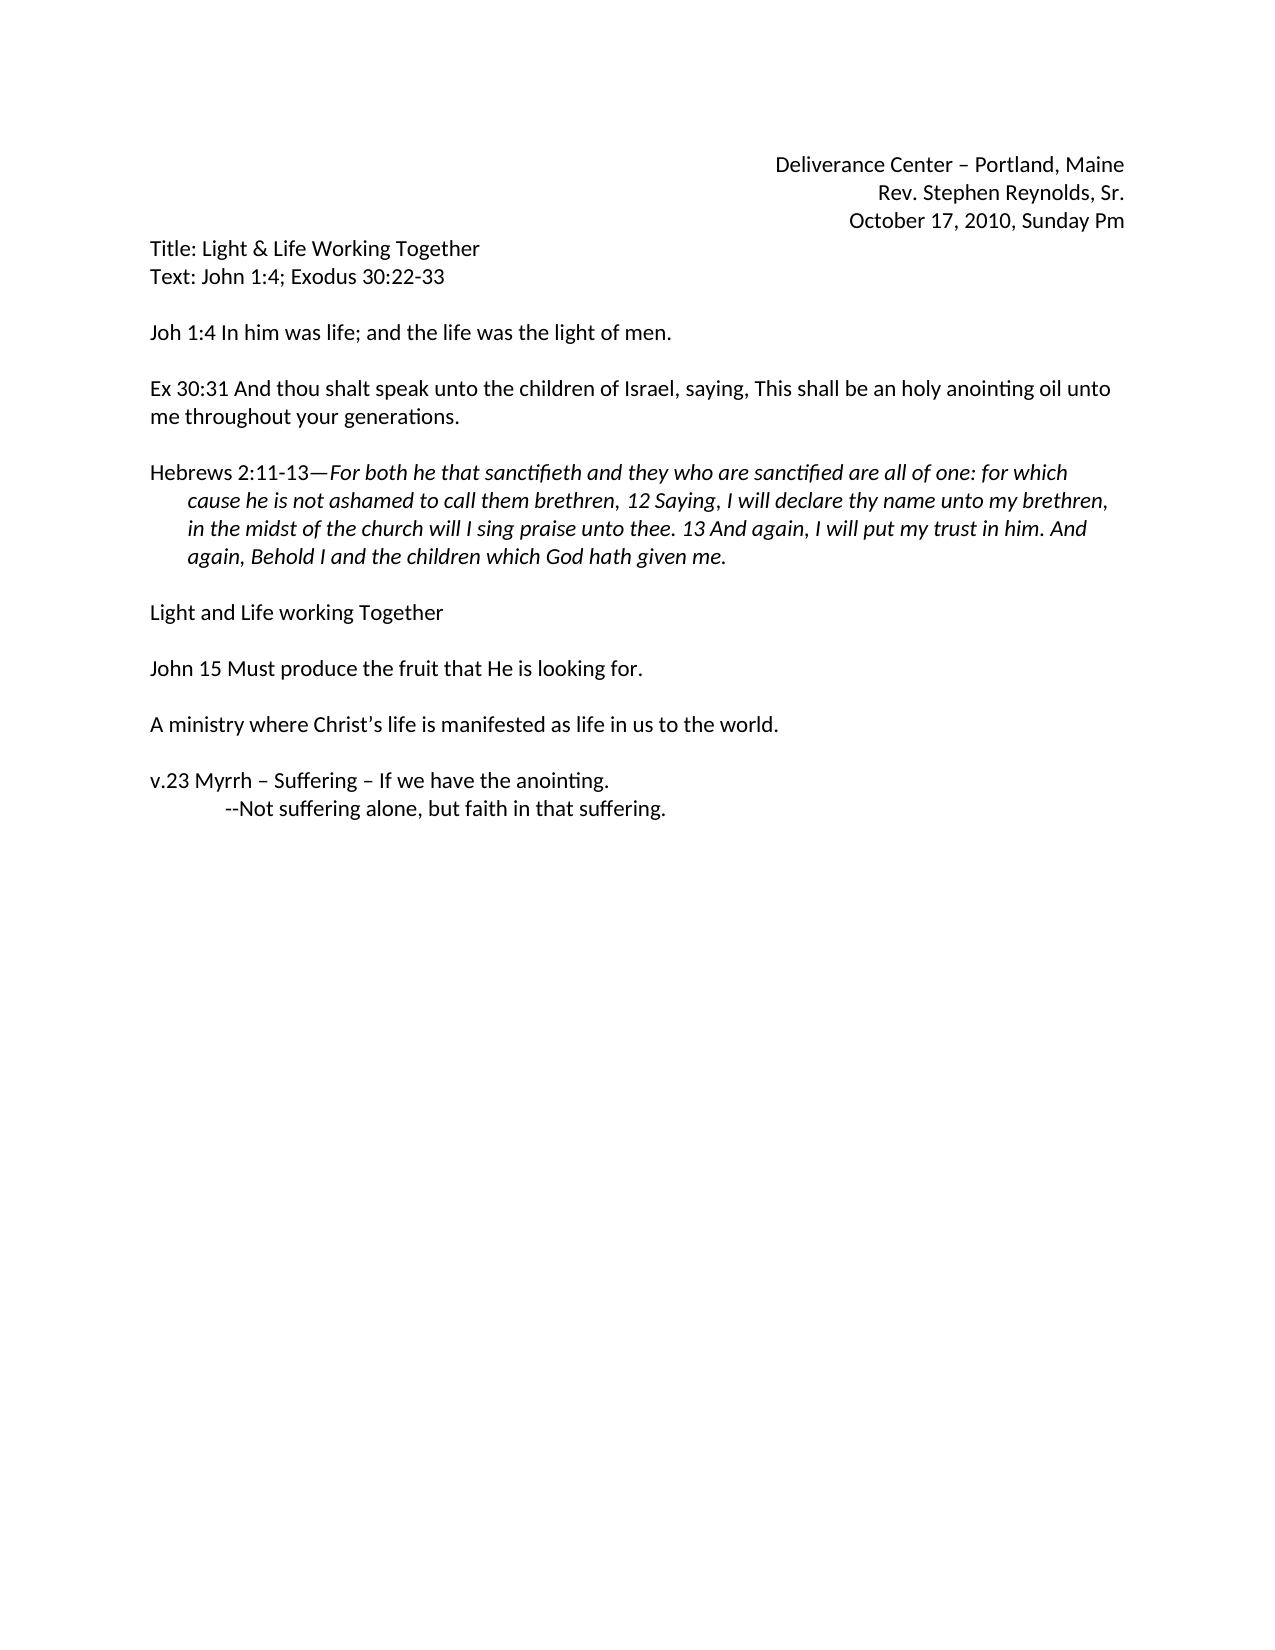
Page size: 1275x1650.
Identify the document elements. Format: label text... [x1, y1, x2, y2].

text Rev. Stephen Reynolds, Sr. [150, 178, 1125, 206]
text Joh 1:4 In him was life; and the life was the light of men. [150, 318, 1125, 346]
text Hebrews 2:11-13—For both he that sanctifieth and they who are sanctified are all of one: for which cause he is not ashamed to call them brethren, 12 Saying, I will declare thy name unto my brethren, in the midst of the church will I sing praise unto thee. 13 And again, I will put my trust in him. And again, Behold I and the children which God hath given me. [150, 458, 1125, 570]
text --Not suffering alone, but faith in that suffering. [225, 794, 1125, 822]
text Deliverance Center – Portland, Maine [150, 150, 1125, 178]
text Text: John 1:4; Exodus 30:22-33 [150, 262, 1125, 290]
text Light and Life working Together [150, 598, 1125, 626]
text Ex 30:31 And thou shalt speak unto the children of Israel, saying, This shall be an holy anointing oil unto me throughout your generations. [150, 374, 1125, 430]
text October 17, 2010, Sunday Pm [150, 206, 1125, 234]
text John 15 Must produce the fruit that He is looking for. [150, 654, 1125, 682]
text Title: Light & Life Working Together [150, 234, 1125, 262]
text v.23 Myrrh – Suffering – If we have the anointing. [150, 766, 1125, 794]
text A ministry where Christ’s life is manifested as life in us to the world. [150, 710, 1125, 738]
